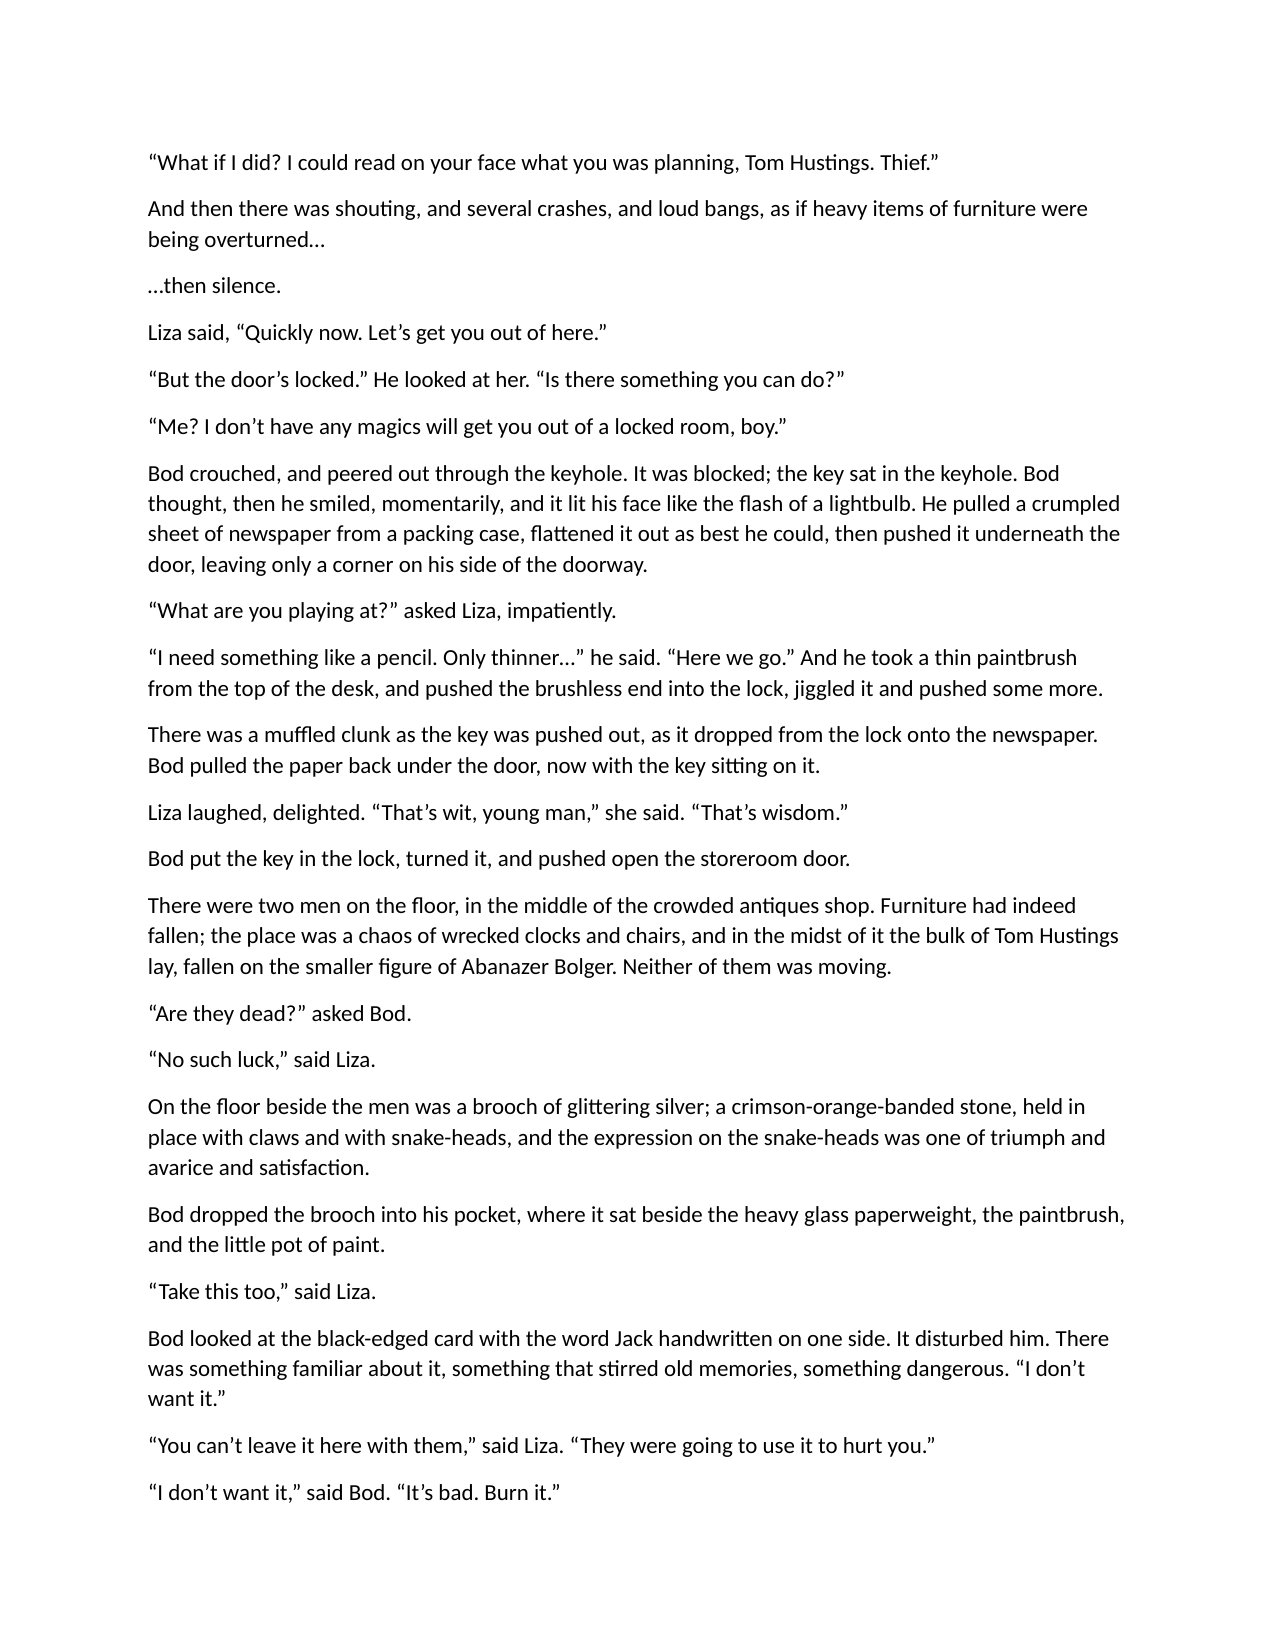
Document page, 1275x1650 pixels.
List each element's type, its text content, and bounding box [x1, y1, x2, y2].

text “Me? I don’t have any magics will get you out of a locked room, boy.” [148, 412, 1127, 440]
text Bod crouched, and peered out through the keyhole. It was blocked; the key sat in the keyhole. Bod thought, then he smiled, momentarily, and it lit his face like the flash of a lightbulb. He pulled a crumpled sheet of newspaper from a packing case, flattened it out as best he could, then pushed it underneath the door, leaving only a corner on his side of the doorway. [148, 459, 1127, 578]
text “No such luck,” said Liza. [148, 1046, 1127, 1073]
text …then silence. [148, 272, 1127, 299]
text There were two men on the floor, in the middle of the crowded antiques shop. Furniture had indeed fallen; the place was a chaos of wrecked clocks and chairs, and in the midst of it the bulk of Tom Hustings lay, fallen on the smaller figure of Abanazer Bolger. Neither of them was moving. [148, 891, 1127, 980]
text “Are they dead?” asked Bod. [148, 999, 1127, 1027]
text “I need something like a pencil. Only thinner…” he said. “Here we go.” And he took a thin paintbrush from the top of the desk, and pushed the brushless end into the lock, jiggled it and pushed some more. [148, 643, 1127, 702]
text And then there was shouting, and several crashes, and loud bangs, as if heavy items of furniture were being overturned… [148, 194, 1127, 253]
text Liza said, “Quickly now. Let’s get you out of here.” [148, 318, 1127, 346]
text “What if I did? I could read on your face what you was planning, Tom Hustings. Thief.” [148, 148, 1127, 176]
text “What are you playing at?” asked Liza, impatiently. [148, 597, 1127, 624]
text Liza laughed, delighted. “That’s wit, young man,” she said. “That’s wisdom.” [148, 798, 1127, 826]
text “I don’t want it,” said Bod. “It’s bad. Burn it.” [148, 1478, 1127, 1506]
text “Take this too,” said Liza. [148, 1277, 1127, 1305]
text There was a muffled clunk as the key was pushed out, as it dropped from the lock onto the newspaper. Bod pulled the paper back under the door, now with the key sitting on it. [148, 721, 1127, 779]
text “But the door’s locked.” He looked at her. “Is there something you can do?” [148, 365, 1127, 393]
text Bod looked at the black-edged card with the word Jack handwritten on one side. It disturbed him. There was something familiar about it, something that stirred old memories, something dangerous. “I don’t want it.” [148, 1324, 1127, 1412]
text On the floor beside the men was a brooch of glittering silver; a crimson-orange-banded stone, held in place with claws and with snake-heads, and the expression on the snake-heads was one of triumph and avarice and satisfaction. [148, 1092, 1127, 1181]
text Bod dropped the brooch into his pocket, where it sat beside the heavy glass paperweight, the paintbrush, and the little pot of paint. [148, 1200, 1127, 1258]
text Bod put the key in the lock, turned it, and pushed open the storeroom door. [148, 844, 1127, 872]
text “You can’t leave it here with them,” said Liza. “They were going to use it to hurt you.” [148, 1431, 1127, 1459]
